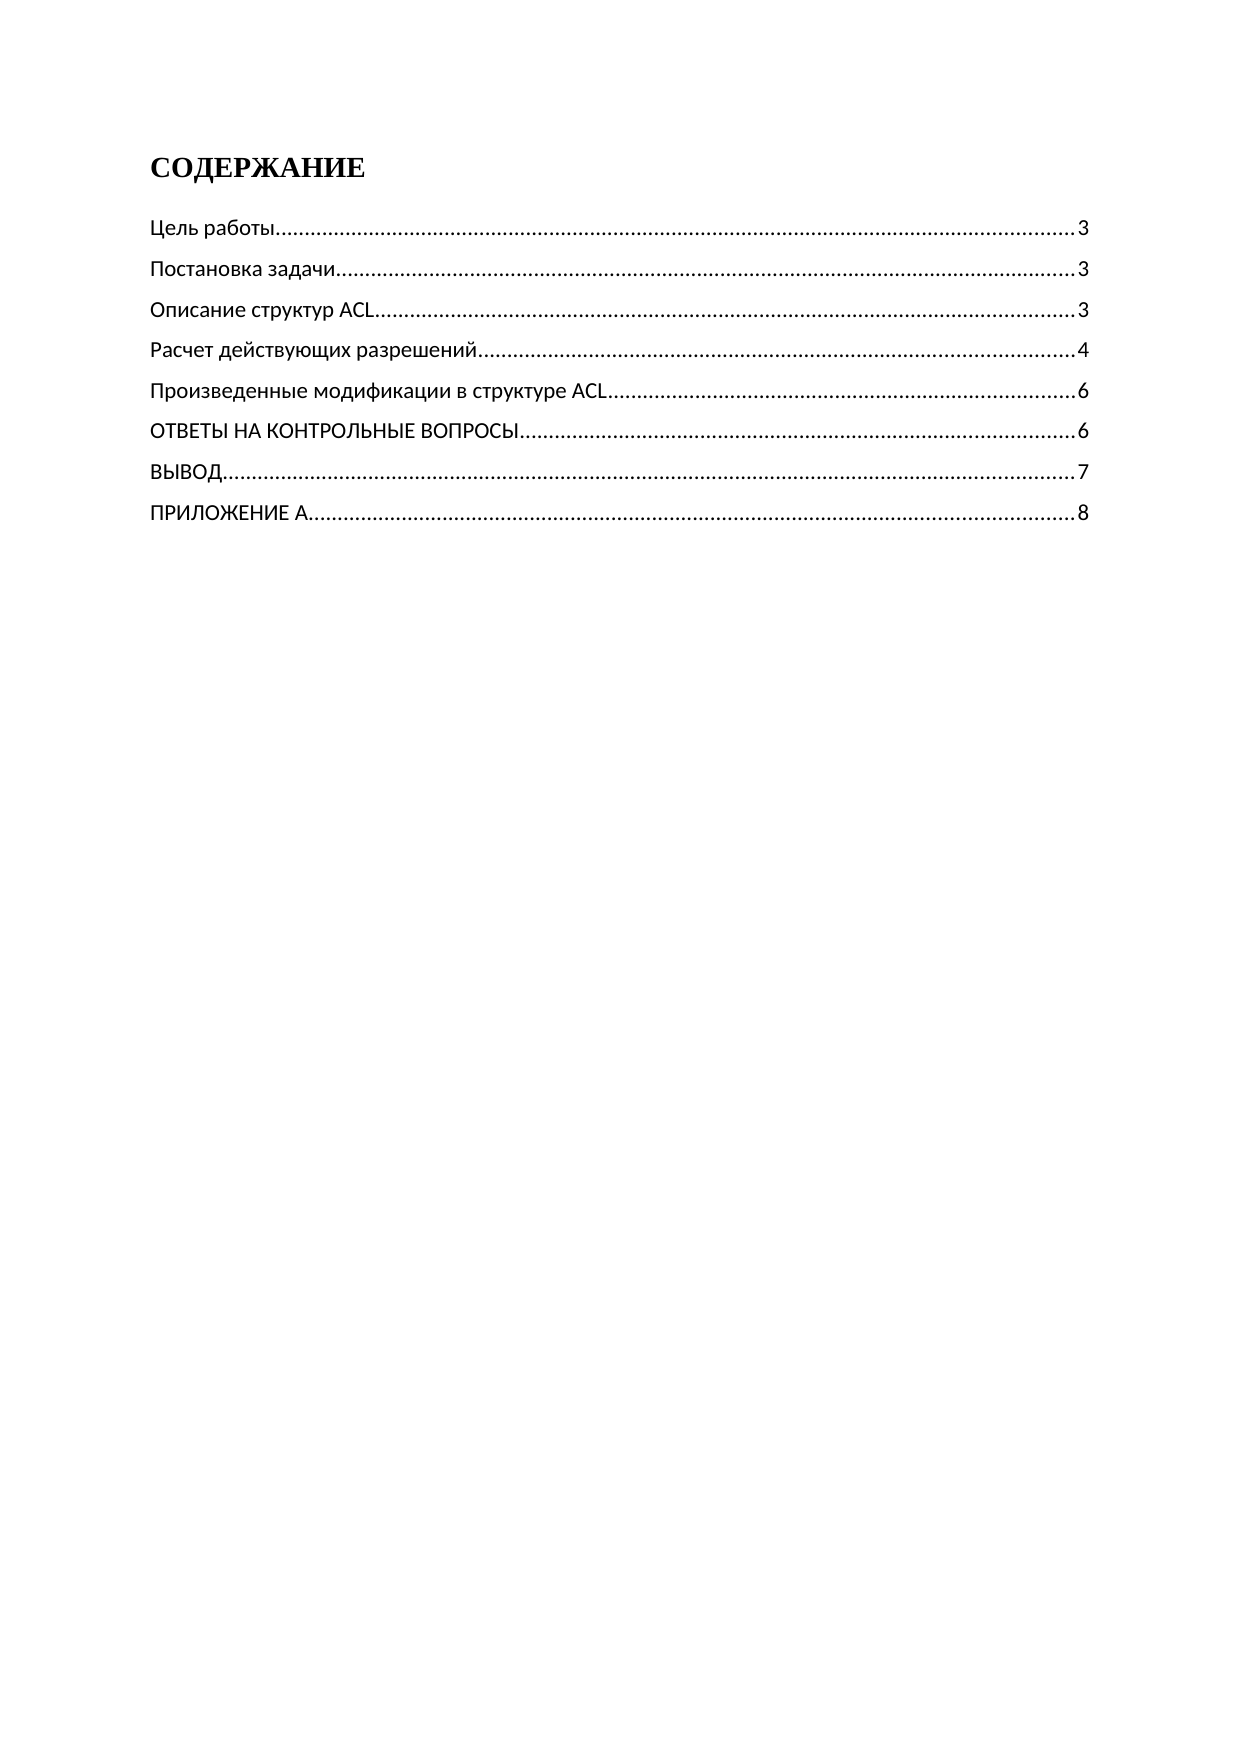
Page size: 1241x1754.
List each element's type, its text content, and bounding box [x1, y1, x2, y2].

text СОДЕРЖАНИЕ [150, 150, 1090, 183]
